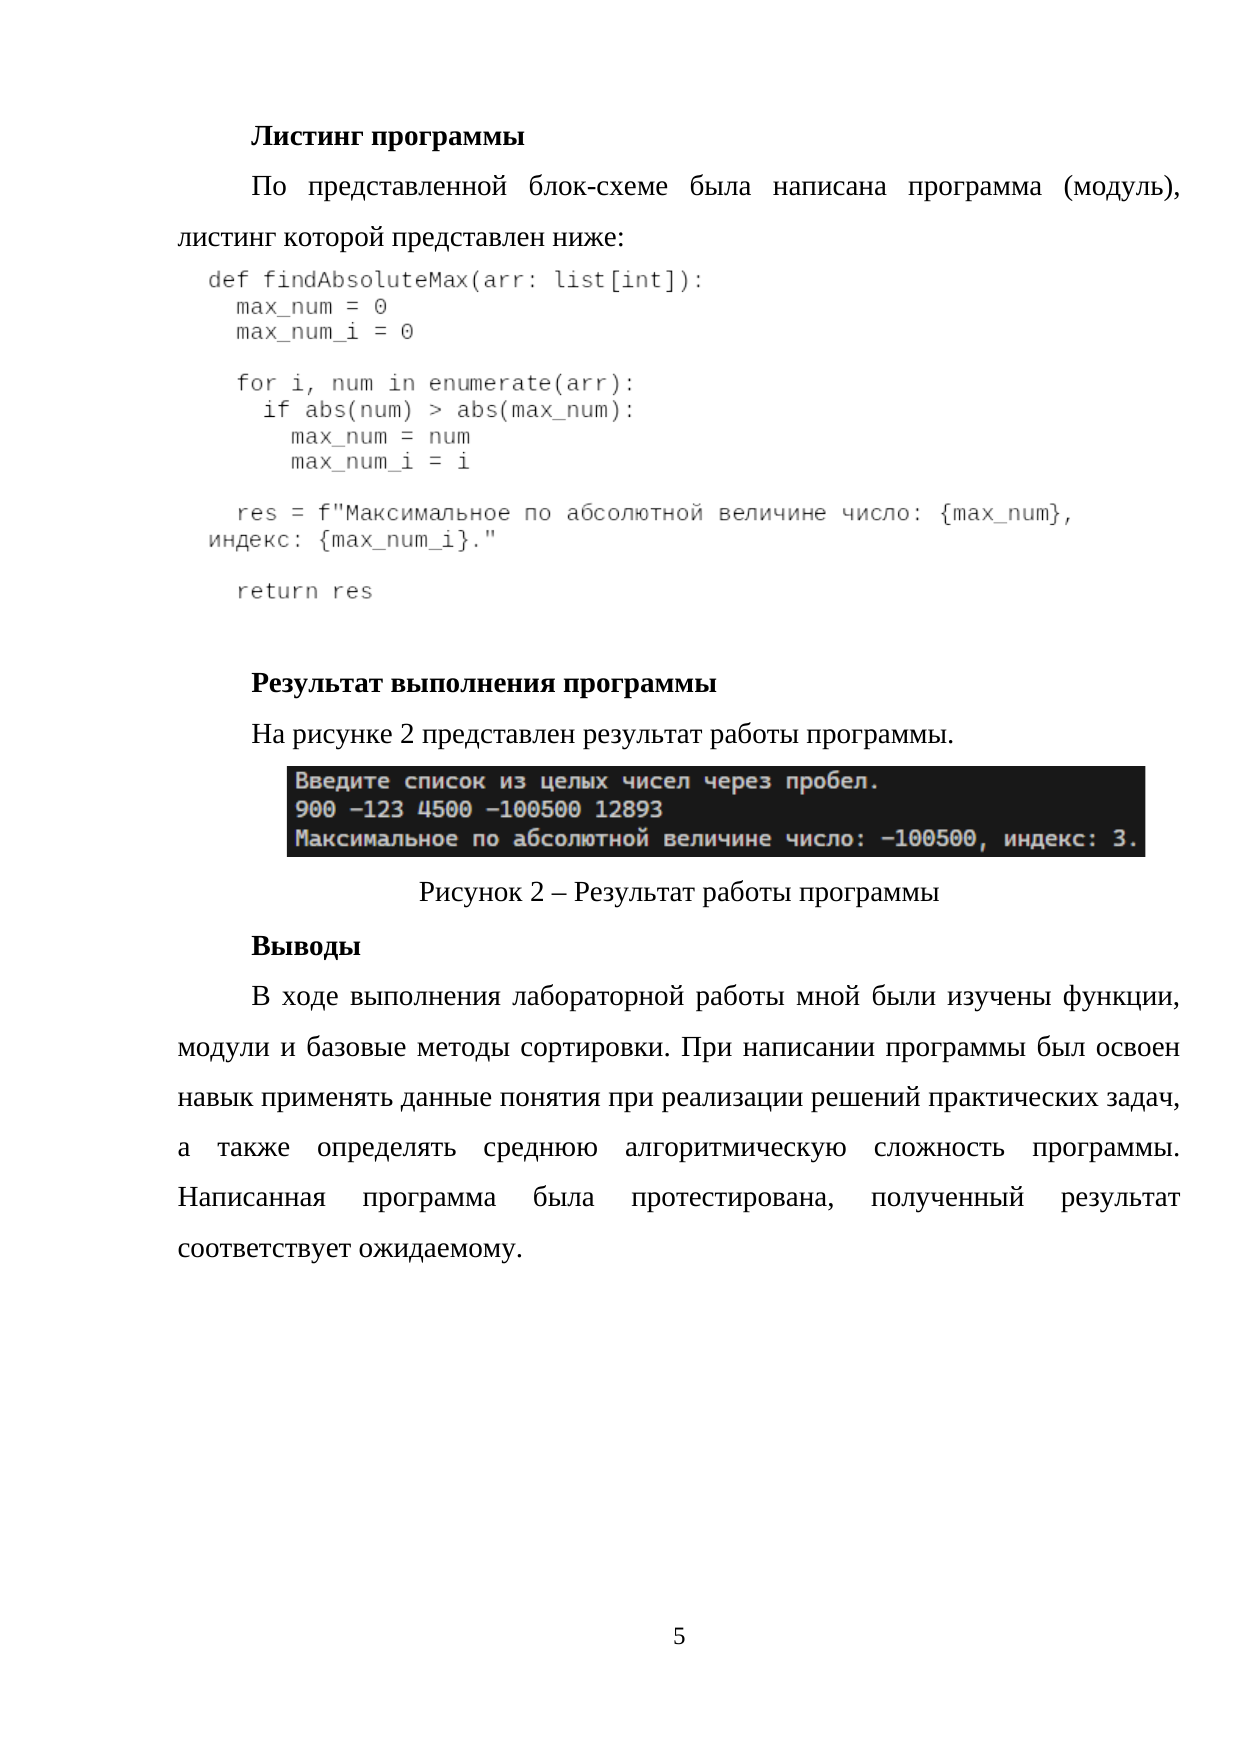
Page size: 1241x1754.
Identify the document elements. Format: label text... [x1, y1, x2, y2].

text Результат выполнения программы [177, 666, 1181, 699]
text Рисунок 2 – Результат работы программы [177, 874, 1181, 907]
text В ходе выполнения лабораторной работы мной были изучены функции, модули и базовые методы сортировки. При написании программы был освоен навык применять данные понятия при реализации решений практических задач, а также определять среднюю алгоритмическую сложность программы. Написанная программа была протестирована, полученный результат соответствует ожидаемому. [177, 978, 1181, 1263]
text Выводы [177, 928, 1181, 962]
picture [286, 766, 1146, 857]
text На рисунке 2 представлен результат работы программы. [177, 716, 1181, 749]
text По представленной блок-схеме была написана программа (модуль), листинг которой представлен ниже: [177, 168, 1181, 252]
text Листинг программы [177, 118, 1181, 152]
